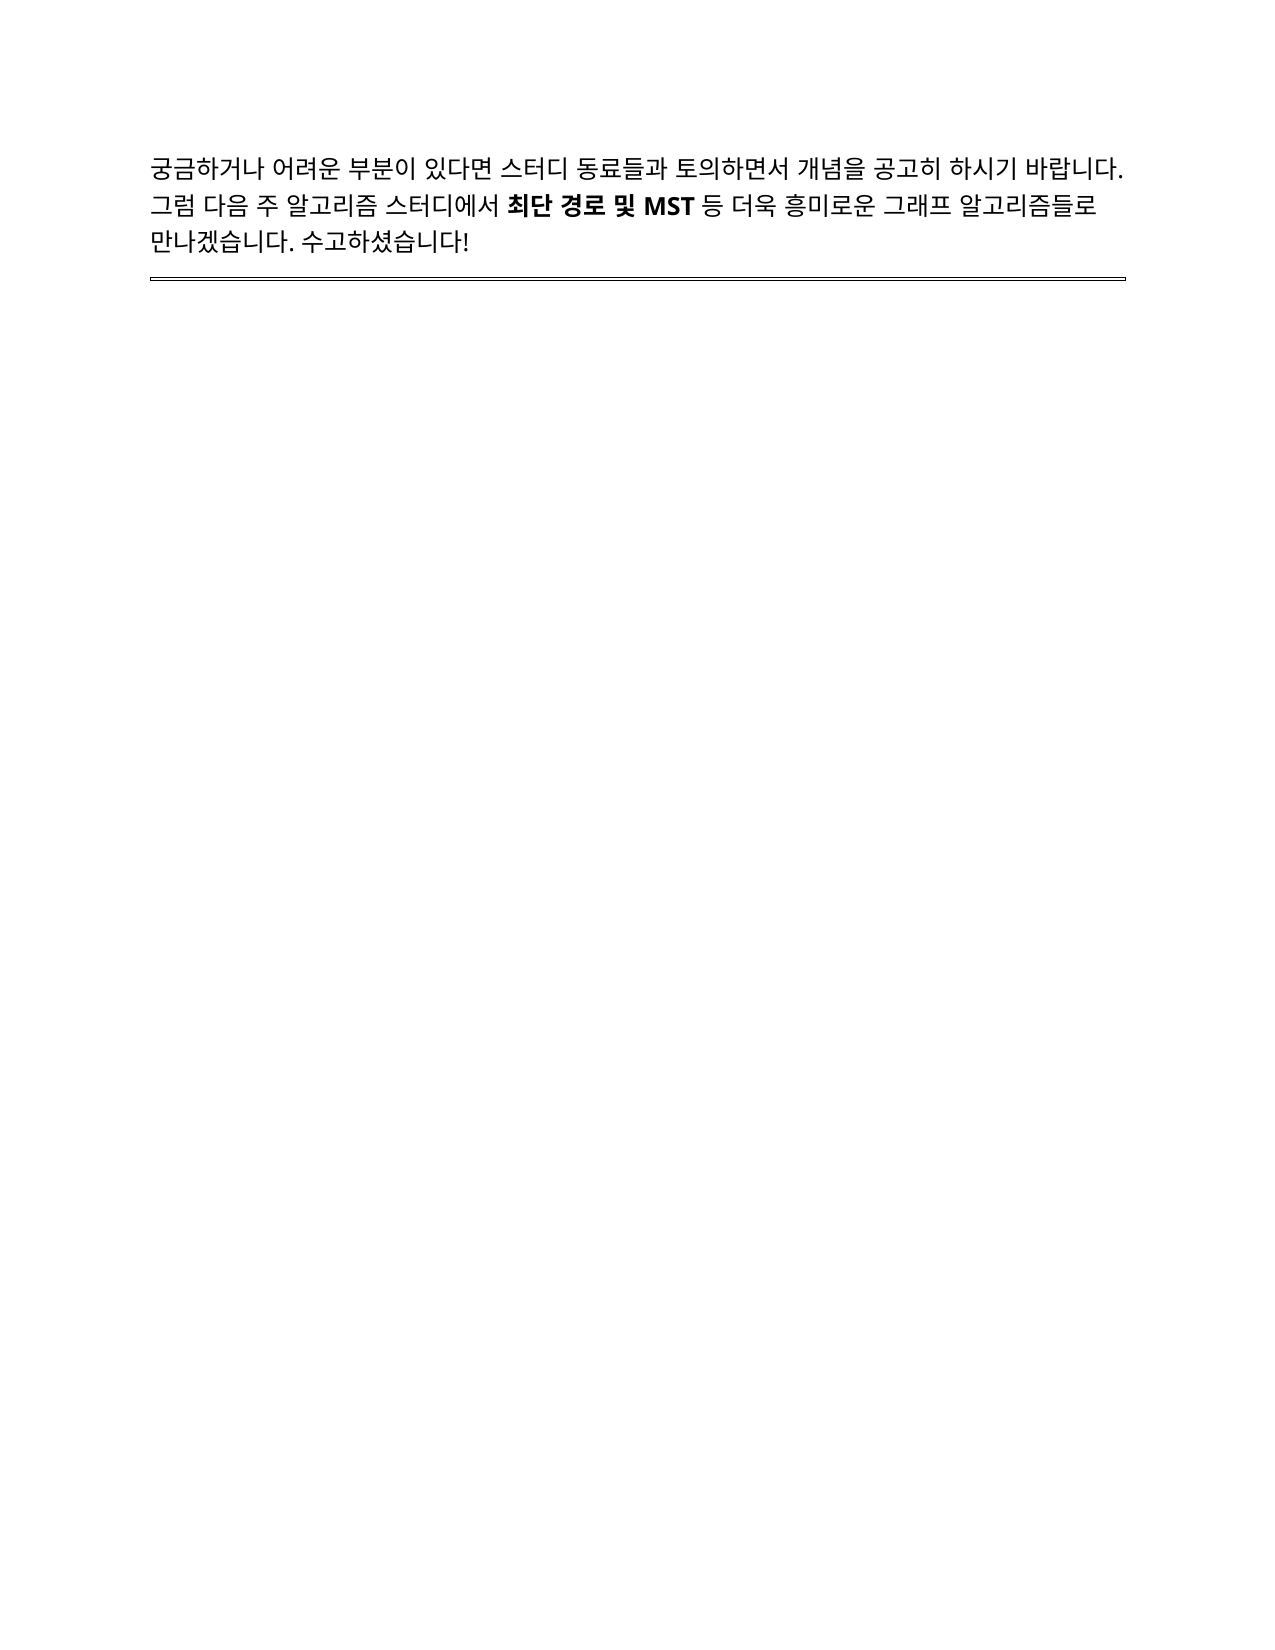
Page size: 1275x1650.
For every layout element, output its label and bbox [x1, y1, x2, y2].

text [150, 150, 1125, 259]
